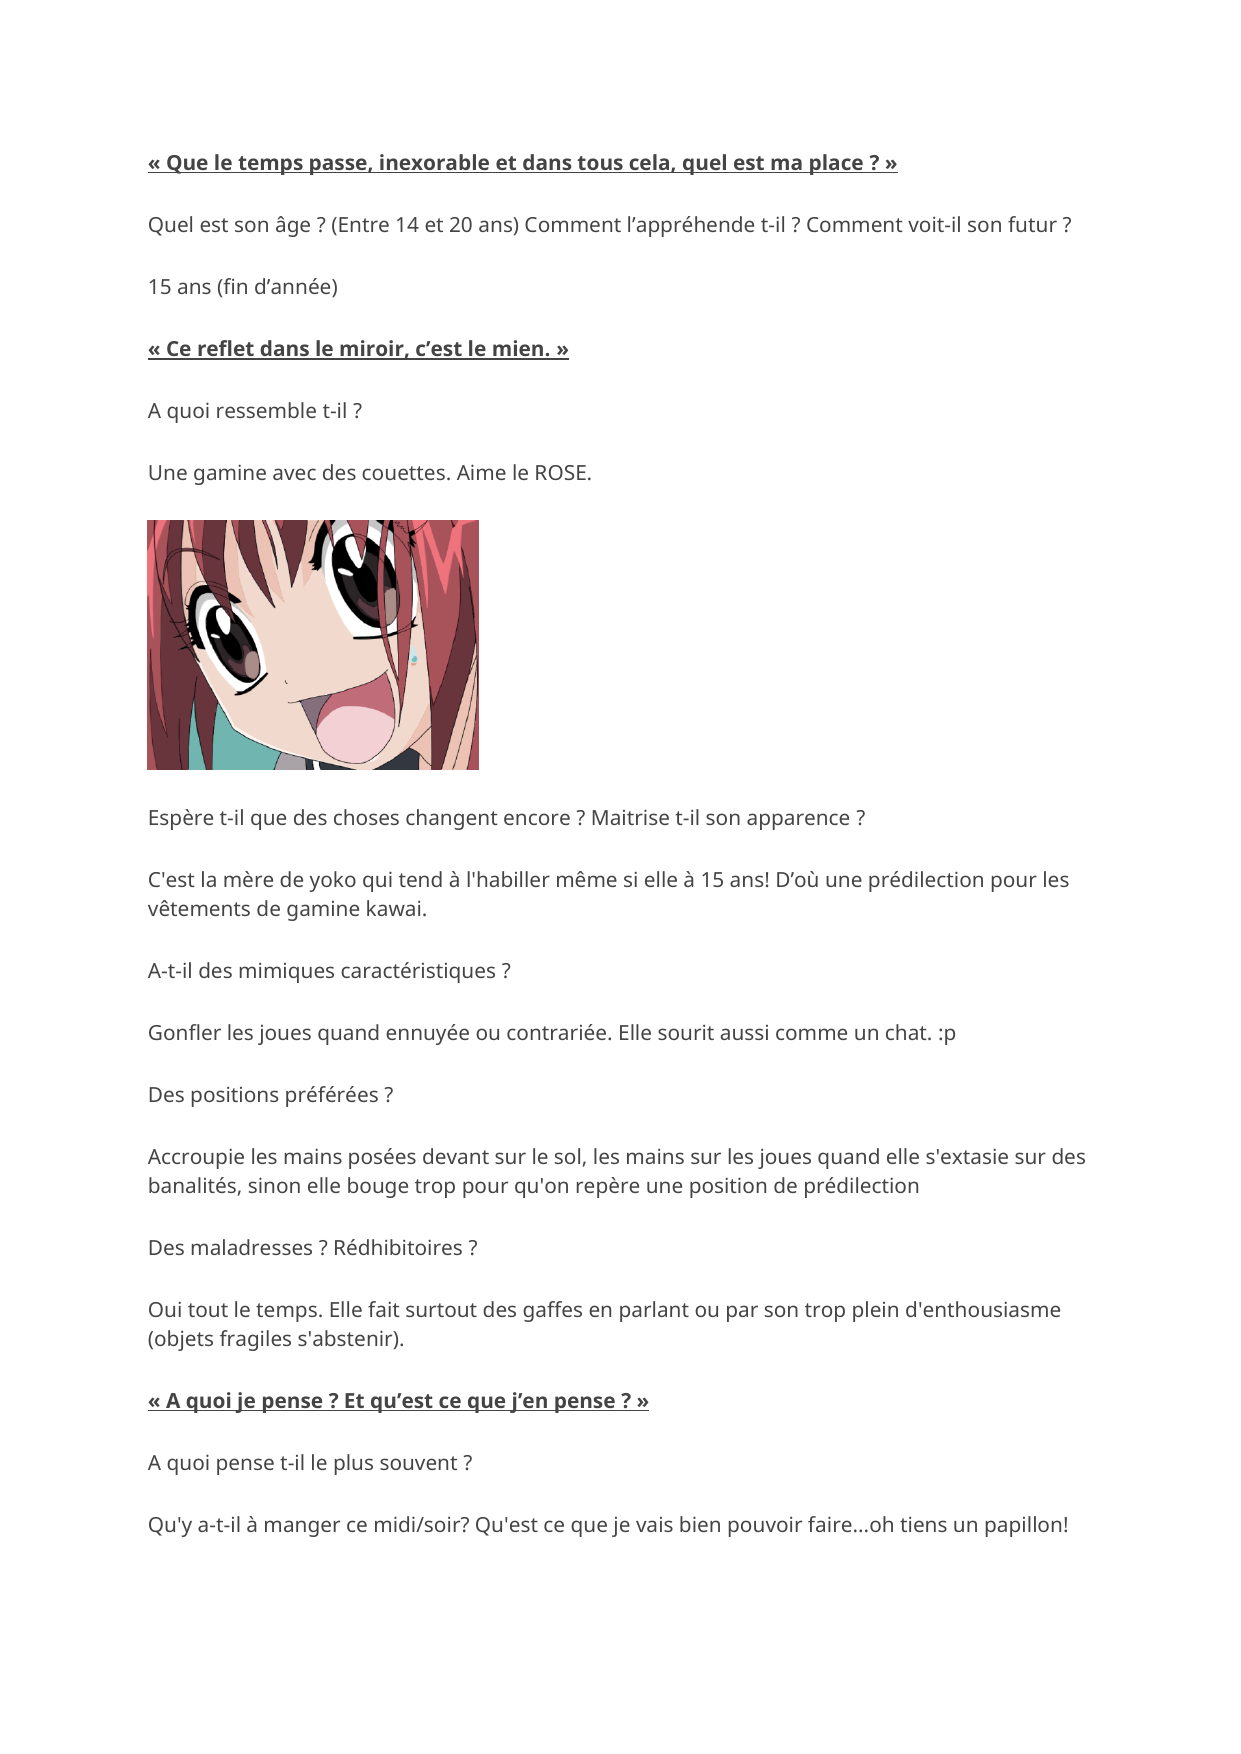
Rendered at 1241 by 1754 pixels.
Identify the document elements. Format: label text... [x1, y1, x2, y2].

text C'est la mère de yoko qui tend à l'habiller même si elle à 15 ans! D’où une prédilection pour les vêtements de gamine kawai. [148, 865, 1093, 922]
text Des positions préférées ? [148, 1080, 1093, 1109]
text Accroupie les mains posées devant sur le sol, les mains sur les joues quand elle s'extasie sur des banalités, sinon elle bouge trop pour qu'on repère une position de prédilection [148, 1142, 1093, 1199]
text Qu'y a-t-il à manger ce midi/soir? Qu'est ce que je vais bien pouvoir faire...oh tiens un papillon! [148, 1510, 1093, 1539]
text 15 ans (fin d’année) [148, 272, 1093, 300]
text Espère t-il que des choses changent encore ? Maitrise t-il son apparence ? [148, 803, 1093, 831]
text « Ce reflet dans le miroir, c’est le mien. » [148, 334, 1093, 363]
text Oui tout le temps. Elle fait surtout des gaffes en parlant ou par son trop plein d'enthousiasme (objets fragiles s'abstenir). [148, 1295, 1093, 1352]
text Quel est son âge ? (Entre 14 et 20 ans) Comment l’appréhende t-il ? Comment voit-il son futur ? [148, 210, 1093, 238]
text « A quoi je pense ? Et qu’est ce que j’en pense ? » [148, 1386, 1093, 1414]
text Une gamine avec des couettes. Aime le ROSE. [148, 458, 1093, 487]
picture [147, 520, 479, 770]
text Des maladresses ? Rédhibitoires ? [148, 1233, 1093, 1261]
text « Que le temps passe, inexorable et dans tous cela, quel est ma place ? » [148, 148, 1093, 176]
text A quoi pense t-il le plus souvent ? [148, 1448, 1093, 1476]
text A-t-il des mimiques caractéristiques ? [148, 956, 1093, 984]
text A quoi ressemble t-il ? [148, 396, 1093, 425]
text Gonfler les joues quand ennuyée ou contrariée. Elle sourit aussi comme un chat. :p [148, 1018, 1093, 1046]
